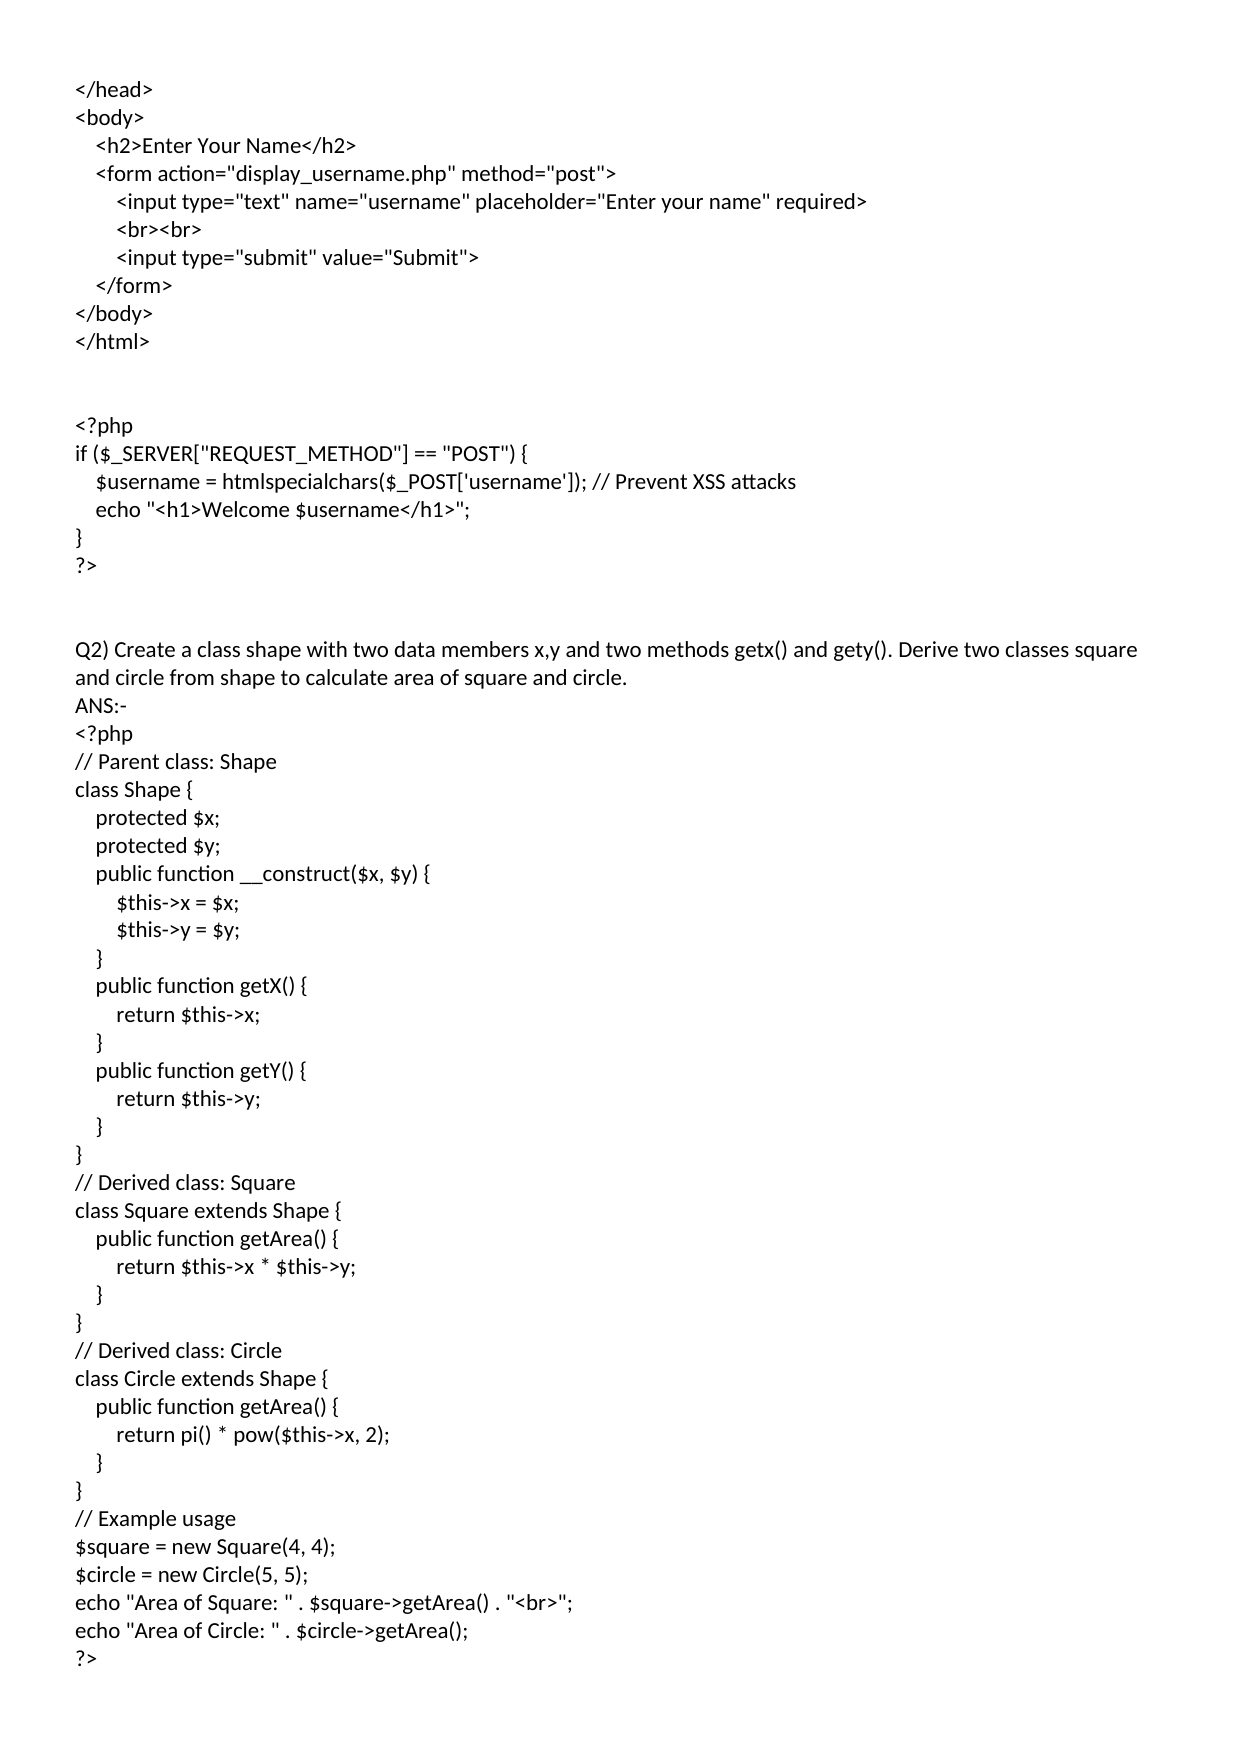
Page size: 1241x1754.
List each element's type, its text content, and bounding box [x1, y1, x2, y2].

text public function getArea() { [75, 1224, 1165, 1252]
text $username = htmlspecialchars($_POST['username']); // Prevent XSS attacks [75, 467, 1165, 495]
text <form action="display_username.php" method="post"> [75, 159, 1165, 187]
text <?php [75, 411, 1165, 439]
text } [75, 1028, 1165, 1056]
text } [75, 1308, 1165, 1336]
text echo "Area of Circle: " . $circle->getArea(); [75, 1616, 1165, 1644]
text <input type="submit" value="Submit"> [75, 243, 1165, 271]
text return $this->y; [75, 1084, 1165, 1112]
text echo "<h1>Welcome $username</h1>"; [75, 495, 1165, 523]
text } [75, 1112, 1165, 1140]
text <br><br> [75, 215, 1165, 243]
text return $this->x * $this->y; [75, 1252, 1165, 1280]
text <input type="text" name="username" placeholder="Enter your name" required> [75, 187, 1165, 215]
text protected $x; [75, 803, 1165, 832]
text public function getArea() { [75, 1392, 1165, 1420]
text ?> [75, 1644, 1165, 1672]
text protected $y; [75, 832, 1165, 859]
text } [75, 944, 1165, 972]
text $circle = new Circle(5, 5); [75, 1560, 1165, 1588]
text class Square extends Shape { [75, 1196, 1165, 1224]
text </form> [75, 271, 1165, 299]
text return $this->x; [75, 1000, 1165, 1028]
text } [75, 1448, 1165, 1476]
text } [75, 1476, 1165, 1504]
text // Parent class: Shape [75, 747, 1165, 776]
text $this->x = $x; [75, 888, 1165, 916]
text </body> [75, 299, 1165, 327]
text } [75, 1140, 1165, 1168]
text // Derived class: Square [75, 1168, 1165, 1196]
text } [75, 523, 1165, 551]
text // Example usage [75, 1504, 1165, 1532]
text public function getX() { [75, 972, 1165, 1000]
text $this->y = $y; [75, 916, 1165, 944]
text public function getY() { [75, 1056, 1165, 1084]
text return pi() * pow($this->x, 2); [75, 1420, 1165, 1448]
text <?php [75, 719, 1165, 747]
text <body> [75, 103, 1165, 131]
text </head> [75, 75, 1165, 103]
text <h2>Enter Your Name</h2> [75, 131, 1165, 159]
text } [75, 1280, 1165, 1308]
text echo "Area of Square: " . $square->getArea() . "<br>"; [75, 1588, 1165, 1616]
text ANS:- [75, 691, 1165, 719]
text </html> [75, 327, 1165, 355]
text class Circle extends Shape { [75, 1364, 1165, 1392]
text class Shape { [75, 776, 1165, 803]
text // Derived class: Circle [75, 1336, 1165, 1364]
text if ($_SERVER["REQUEST_METHOD"] == "POST") { [75, 439, 1165, 467]
text $square = new Square(4, 4); [75, 1532, 1165, 1560]
text Q2) Create a class shape with two data members x,y and two methods getx() and gety(). Derive two classes square and circle from shape to calculate area of square and circle. [75, 635, 1165, 691]
text public function __construct($x, $y) { [75, 859, 1165, 888]
text ?> [75, 551, 1165, 579]
